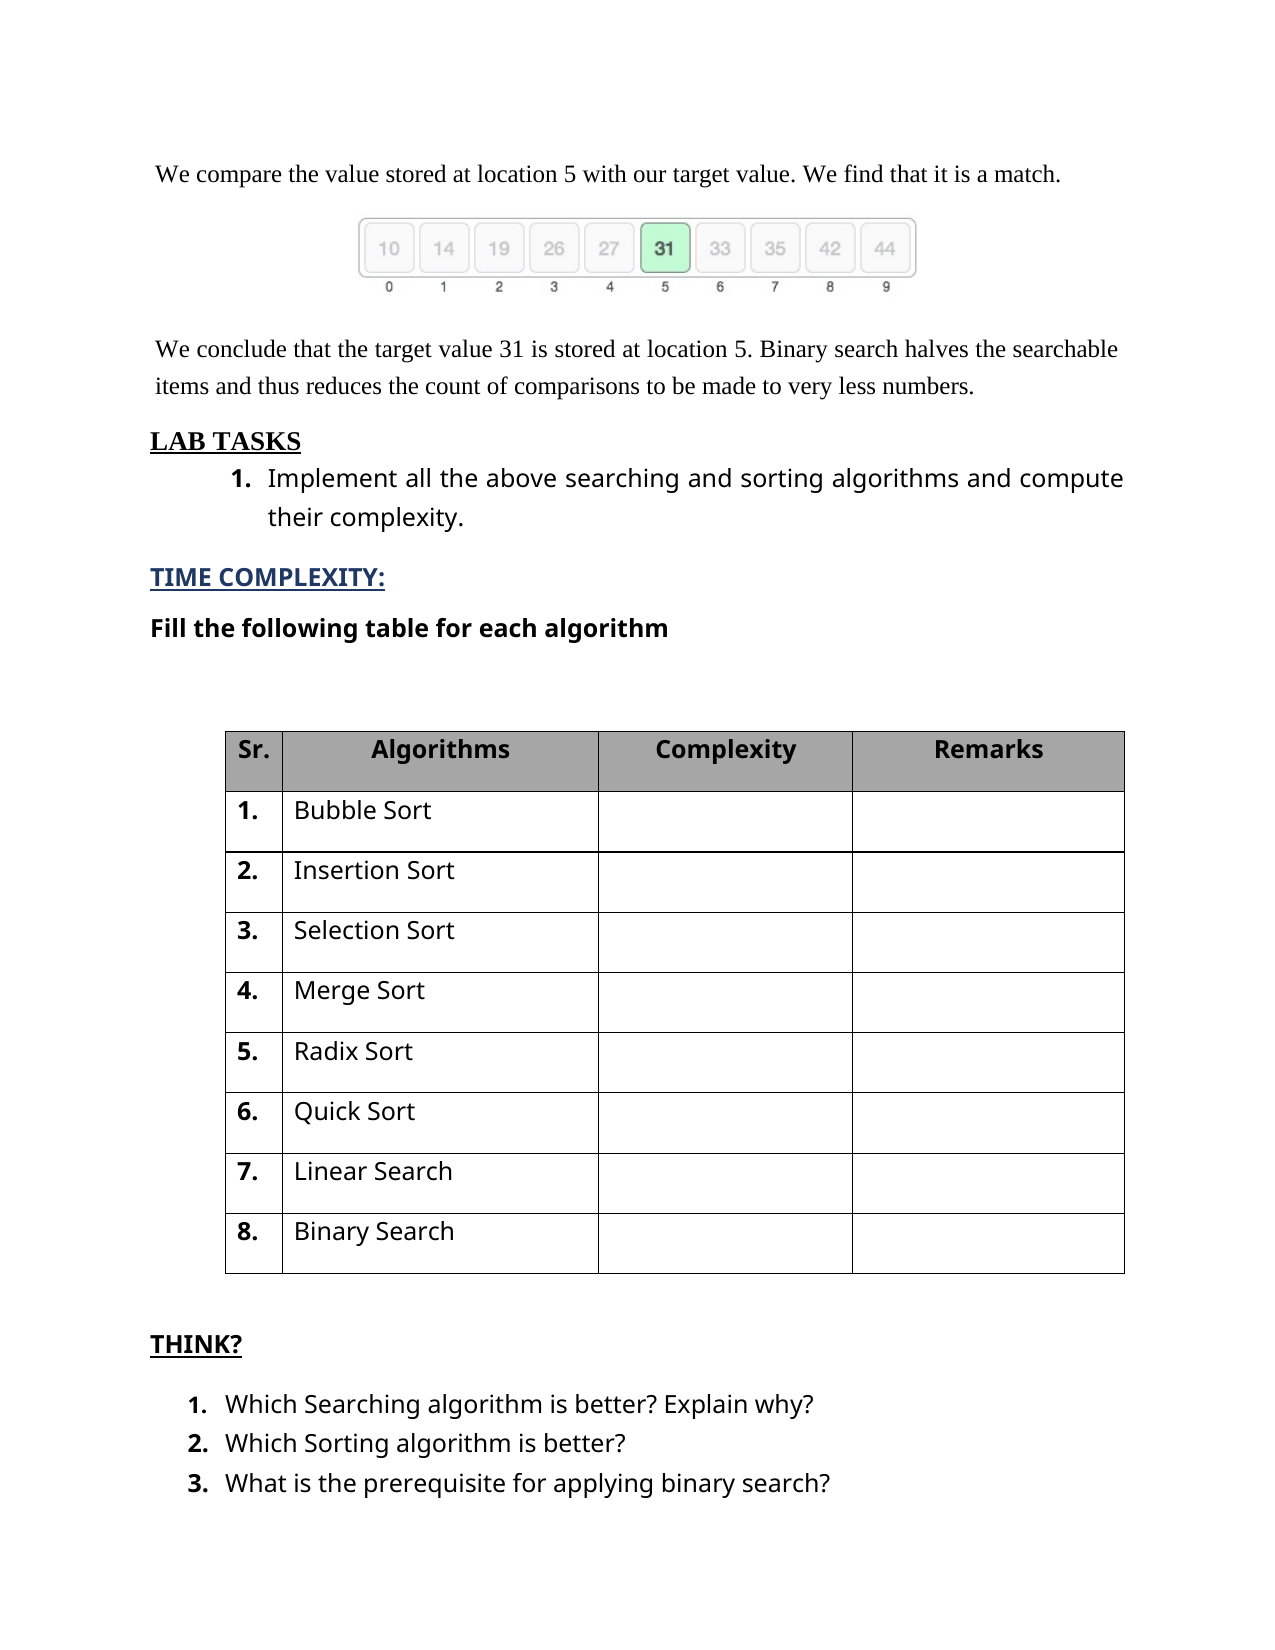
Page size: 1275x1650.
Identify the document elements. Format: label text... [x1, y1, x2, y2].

text We compare the value stored at location 5 with our target value. We find that it is a match. [155, 150, 1120, 187]
table_cell [853, 1214, 1124, 1273]
table_cell Quick Sort [283, 1093, 598, 1152]
table_cell [853, 792, 1124, 851]
table_cell Radix Sort [283, 1033, 598, 1092]
table_cell [853, 1154, 1124, 1213]
table_header Algorithms [283, 732, 598, 791]
text Fill the following table for each algorithm [150, 611, 1125, 645]
table_cell [599, 913, 852, 972]
subtitle LAB TASKS [150, 425, 1125, 456]
table_header Sr. [226, 732, 282, 791]
table_cell [853, 973, 1124, 1032]
table_cell 7. [226, 1154, 282, 1213]
table_cell Binary Search [283, 1214, 598, 1273]
table_cell [599, 1033, 852, 1092]
table_cell 1. [226, 792, 282, 851]
table_cell 8. [226, 1214, 282, 1273]
table_cell 5. [226, 1033, 282, 1092]
table_cell 6. [226, 1093, 282, 1152]
table_cell Selection Sort [283, 913, 598, 972]
table_cell [599, 792, 852, 851]
table_header Complexity [599, 732, 852, 791]
table_cell Bubble Sort [283, 792, 598, 851]
subtitle TIME COMPLEXITY: [150, 560, 1125, 594]
text We conclude that the target value 31 is stored at location 5. Binary search halves the searchable items and thus reduces the count of comparisons to be made to very less numbers. [155, 325, 1120, 400]
table_cell Insertion Sort [283, 853, 598, 912]
table_cell [599, 853, 852, 912]
table_cell [599, 973, 852, 1032]
text THINK? [150, 1327, 1125, 1361]
table_cell [599, 1214, 852, 1273]
list Which Sorting algorithm is better? [187, 1426, 1125, 1460]
list Implement all the above searching and sorting algorithms and compute their complexity. [230, 461, 1125, 534]
list What is the prerequisite for applying binary search? [187, 1465, 1125, 1499]
table_cell [853, 913, 1124, 972]
table_cell [599, 1093, 852, 1152]
table_cell [853, 853, 1124, 912]
table_cell 4. [226, 973, 282, 1032]
picture [355, 212, 920, 300]
table_cell [853, 1033, 1124, 1092]
table_cell Merge Sort [283, 973, 598, 1032]
table_cell [853, 1093, 1124, 1152]
table_cell 3. [226, 913, 282, 972]
table_cell [599, 1154, 852, 1213]
table_cell 2. [226, 853, 282, 912]
table_header Remarks [853, 732, 1124, 791]
table_cell Linear Search [283, 1154, 598, 1213]
list Which Searching algorithm is better? Explain why? [187, 1387, 1125, 1421]
